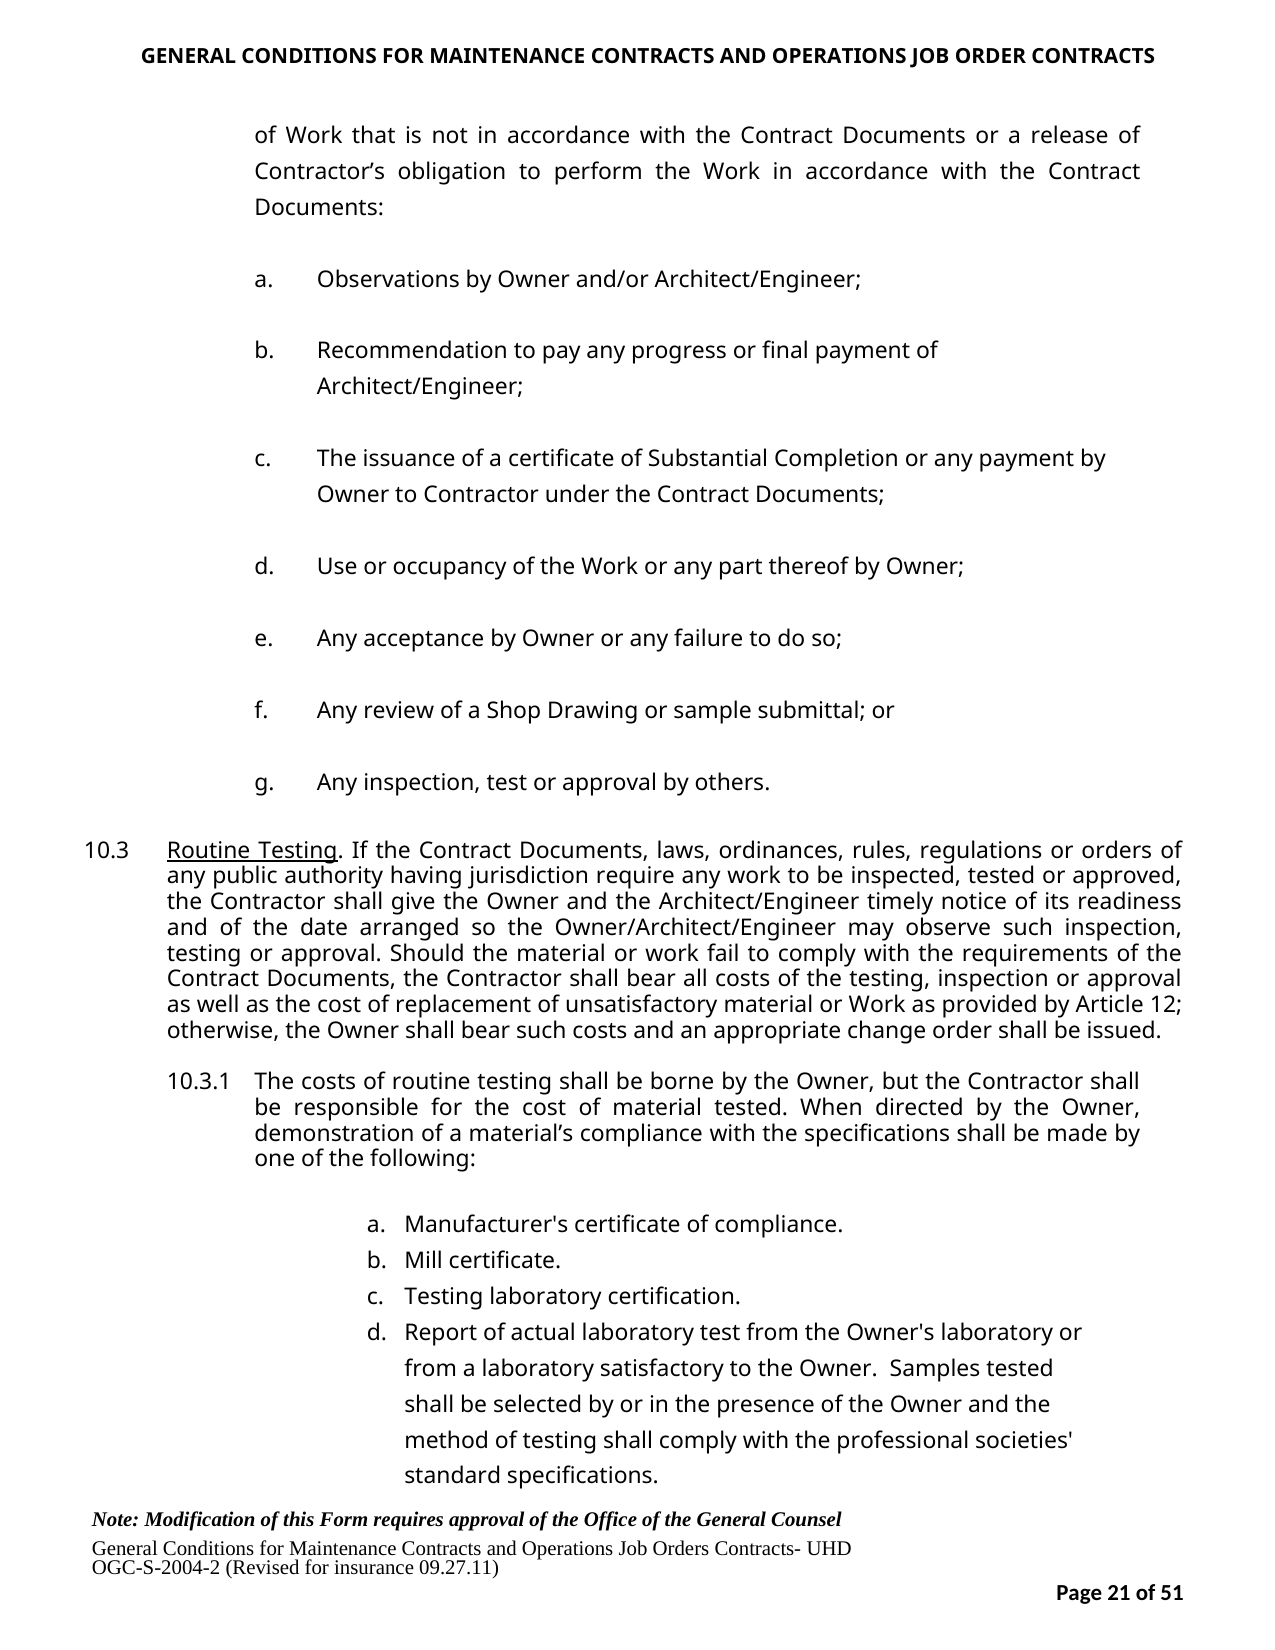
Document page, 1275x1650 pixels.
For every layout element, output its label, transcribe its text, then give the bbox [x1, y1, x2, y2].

list Observations by Owner and/or Architect/Engineer; [254, 262, 1117, 294]
list Any inspection, test or approval by others. [254, 766, 1117, 797]
list Recommendation to pay any progress or final payment of Architect/Engineer; [254, 334, 1117, 402]
list Report of actual laboratory test from the Owner's laboratory or from a laboratory satisfactory to the Owner. Samples tested shall be selected by or in the presence of the Owner and the method of testing shall comply with the professional societies' standard specifications. [367, 1316, 1104, 1491]
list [167, 119, 1142, 222]
list The costs of routine testing shall be borne by the Owner, but the Contractor shall be responsible for the cost of material tested. When directed by the Owner, demonstration of a material’s compliance with the specifications shall be made by one of the following: [167, 1069, 1142, 1172]
list The issuance of a certificate of Substantial Completion or any payment by Owner to Contractor under the Contract Documents; [254, 442, 1117, 509]
list Testing laboratory certification. [367, 1280, 1104, 1311]
list Any acceptance by Owner or any failure to do so; [254, 622, 1117, 653]
list Manufacturer's certificate of compliance. [367, 1208, 1104, 1239]
list Mill certificate. [367, 1244, 1104, 1275]
list Use or occupancy of the Work or any part thereof by Owner; [254, 550, 1117, 581]
list Routine Testing. If the Contract Documents, laws, ordinances, rules, regulations or orders of any public authority having jurisdiction require any work to be inspected, tested or approved, the Contractor shall give the Owner and the Architect/Engineer timely notice of its readiness and of the date arranged so the Owner/Architect/Engineer may observe such inspection, testing or approval. Should the material or work fail to comply with the requirements of the Contract Documents, the Contractor shall bear all costs of the testing, inspection or approval as well as the cost of replacement of unsatisfactory material or Work as provided by Article 12; otherwise, the Owner shall bear such costs and an appropriate change order shall be issued. [129, 837, 1183, 1043]
list Any review of a Shop Drawing or sample submittal; or [254, 694, 1117, 725]
